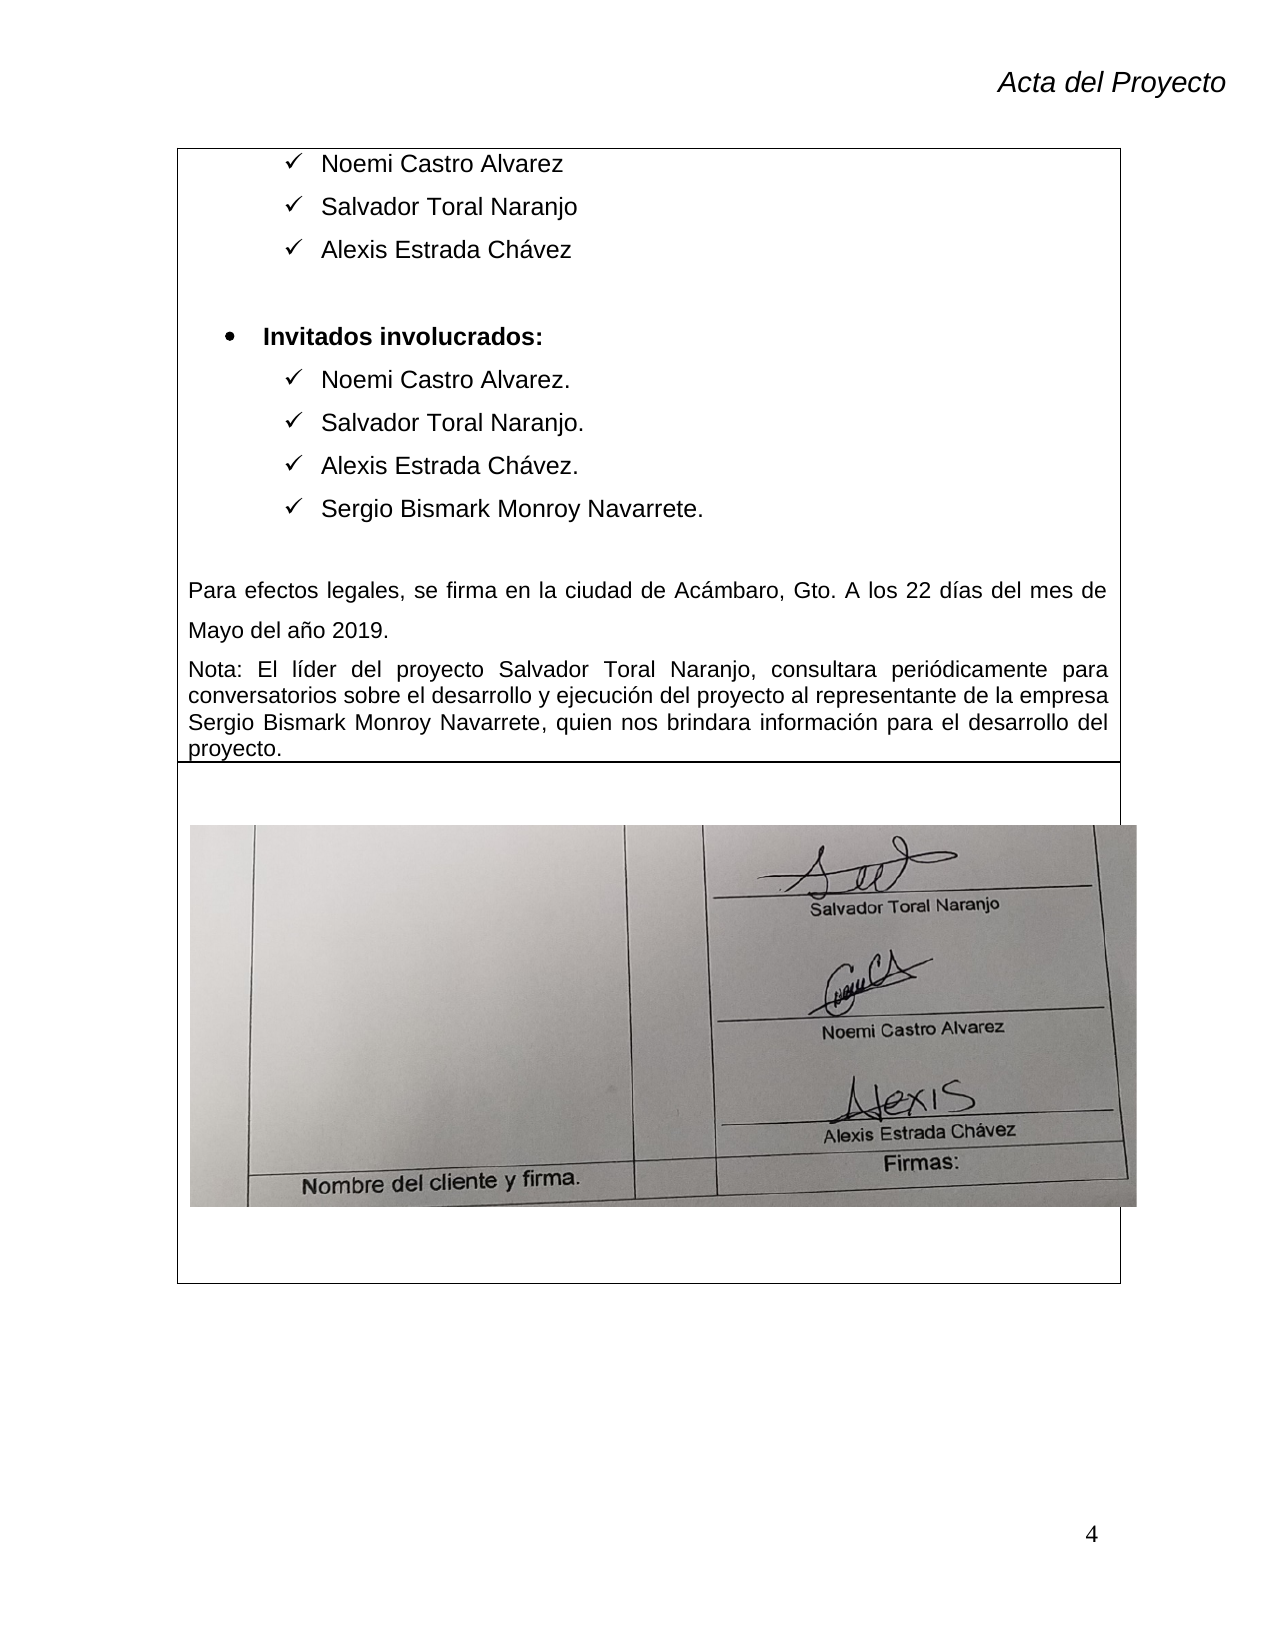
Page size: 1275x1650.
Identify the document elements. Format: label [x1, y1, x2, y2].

table_cell [178, 149, 1120, 761]
table_cell [178, 763, 1120, 1283]
picture [190, 825, 1137, 1207]
